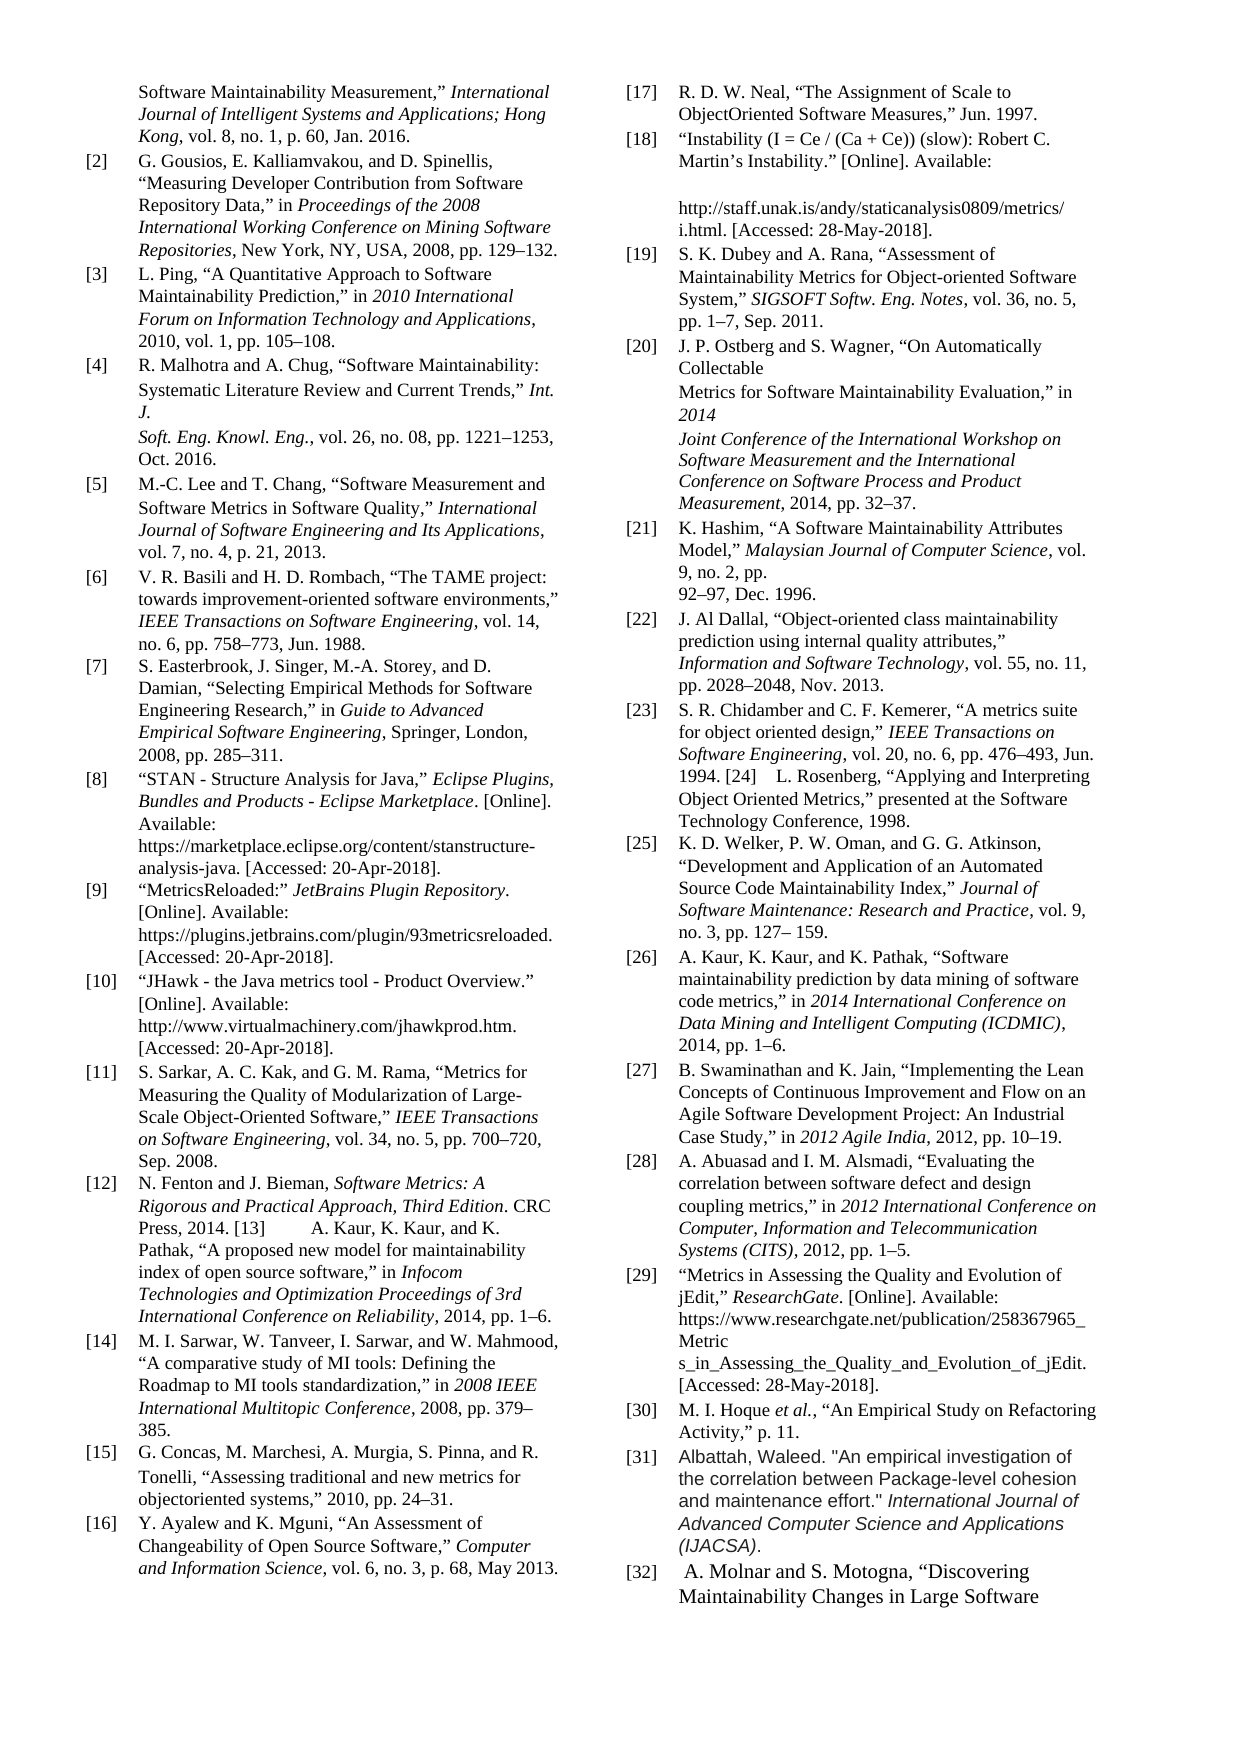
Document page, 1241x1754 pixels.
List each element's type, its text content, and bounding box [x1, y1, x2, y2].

text http://staff.unak.is/andy/staticanalysis0809/metrics/i.html. [Accessed: 28-May-2018]. [678, 197, 1100, 240]
list B. Swaminathan and K. Jain, “Implementing the Lean Concepts of Continuous Improvement and Flow on an Agile Software Development Project: An Industrial Case Study,” in 2012 Agile India, 2012, pp. 10–19. [626, 1059, 1100, 1147]
list R. Malhotra and A. Chug, “Software Maintainability: [86, 354, 559, 376]
list S. Sarkar, A. C. Kak, and G. M. Rama, “Metrics for Measuring the Quality of Modularization of Large-Scale Object-Oriented Software,” IEEE Transactions on Software Engineering, vol. 34, no. 5, pp. 700–720, Sep. 2008. [86, 1061, 559, 1172]
list S. K. Dubey and A. Rana, “Assessment of Maintainability Metrics for Object-oriented Software System,” SIGSOFT Softw. Eng. Notes, vol. 36, no. 5, pp. 1–7, Sep. 2011. [626, 243, 1100, 331]
list M. I. Sarwar, W. Tanveer, I. Sarwar, and W. Mahmood, “A comparative study of MI tools: Defining the Roadmap to MI tools standardization,” in 2008 IEEE International Multitopic Conference, 2008, pp. 379–385. [86, 1330, 559, 1440]
list R. D. W. Neal, “The Assignment of Scale to ObjectOriented Software Measures,” Jun. 1997. [626, 81, 1100, 124]
list Y. Ayalew and K. Mguni, “An Assessment of Changeability of Open Source Software,” Computer and Information Science, vol. 6, no. 3, p. 68, May 2013. [86, 1512, 559, 1578]
text Tonelli, “Assessing traditional and new metrics for objectoriented systems,” 2010, pp. 24–31. [138, 1466, 559, 1509]
list G. Concas, M. Marchesi, A. Murgia, S. Pinna, and R. [86, 1441, 559, 1462]
list A. Kaur, K. Kaur, and K. Pathak, “Software maintainability prediction by data mining of software code metrics,” in 2014 International Conference on Data Mining and Intelligent Computing (ICDMIC), 2014, pp. 1–6. [626, 946, 1100, 1056]
text Software Metrics in Software Quality,” International Journal of Software Engineering and Its Applications, vol. 7, no. 4, p. 21, 2013. [138, 497, 559, 563]
list V. R. Basili and H. D. Rombach, “The TAME project: towards improvement-oriented software environments,” IEEE Transactions on Software Engineering, vol. 14, no. 6, pp. 758–773, Jun. 1988. [86, 566, 559, 654]
list J. P. Ostberg and S. Wagner, “On Automatically Collectable [626, 334, 1100, 378]
text http://www.virtualmachinery.com/jhawkprod.htm. [Accessed: 20-Apr-2018]. [138, 1014, 559, 1058]
list J. Al Dallal, “Object-oriented class maintainability prediction using internal quality attributes,” Information and Software Technology, vol. 55, no. 11, pp. 2028–2048, Nov. 2013. [626, 608, 1100, 696]
list A. Abuasad and I. M. Alsmadi, “Evaluating the correlation between software defect and design coupling metrics,” in 2012 International Conference on Computer, Information and Telecommunication Systems (CITS), 2012, pp. 1–5. [626, 1150, 1100, 1260]
text Metrics for Software Maintainability Evaluation,” in 2014 [678, 381, 1100, 425]
list K. Hashim, “A Software Maintainability Attributes Model,” Malaysian Journal of Computer Science, vol. 9, no. 2, pp. [626, 517, 1100, 582]
list S. Easterbrook, J. Singer, M.-A. Storey, and D. Damian, “Selecting Empirical Methods for Software Engineering Research,” in Guide to Advanced Empirical Software Engineering, Springer, London, 2008, pp. 285–311. [86, 655, 559, 765]
list M.-C. Lee and T. Chang, “Software Measurement and [86, 472, 559, 494]
list “JHawk - the Java metrics tool - Product Overview.” [Online]. Available: [86, 970, 559, 1014]
list K. D. Welker, P. W. Oman, and G. G. Atkinson, “Development and Application of an Automated Source Code Maintainability Index,” Journal of Software Maintenance: Research and Practice, vol. 9, no. 3, pp. 127– 159. [626, 832, 1100, 943]
list M. I. Hoque et al., “An Empirical Study on Refactoring Activity,” p. 11. [626, 1399, 1100, 1443]
list “Instability (I = Ce / (Ca + Ce)) (slow): Robert C. Martin’s Instability.” [Online]. Available: [626, 128, 1100, 171]
text Soft. Eng. Knowl. Eng., vol. 26, no. 08, pp. 1221–1253, Oct. 2016. [138, 426, 559, 469]
text Systematic Literature Review and Current Trends,” Int. J. [138, 379, 559, 423]
list “STAN - Structure Analysis for Java,” Eclipse Plugins, Bundles and Products - Eclipse Marketplace. [Online]. Available: https://marketplace.eclipse.org/content/stanstructure-analysis-java. [Accessed: 20-Apr-2018]. [86, 768, 559, 878]
list N. Fenton and J. Bieman, Software Metrics: A Rigorous and Practical Approach, Third Edition. CRC Press, 2014. [13] A. Kaur, K. Kaur, and K. Pathak, “A proposed new model for maintainability index of open source software,” in Infocom Technologies and Optimization Proceedings of 3rd International Conference on Reliability, 2014, pp. 1–6. [86, 1172, 559, 1327]
text 92–97, Dec. 1996. [678, 583, 1100, 605]
list “MetricsReloaded:” JetBrains Plugin Repository. [Online]. Available: https://plugins.jetbrains.com/plugin/93metricsreloaded. [Accessed: 20-Apr-2018]. [86, 879, 559, 967]
list Albattah, Waleed. "An empirical investigation of the correlation between Package-level cohesion and maintenance effort." International Journal of Advanced Computer Science and Applications (IJACSA). [626, 1446, 1100, 1556]
list “Metrics in Assessing the Quality and Evolution of jEdit,” ResearchGate. [Online]. Available: https://www.researchgate.net/publication/258367965_Metric s_in_Assessing_the_Quality_and_Evolution_of_jEdit. [Accessed: 28-May-2018]. [626, 1263, 1100, 1396]
list S. R. Chidamber and C. F. Kemerer, “A metrics suite for object oriented design,” IEEE Transactions on Software Engineering, vol. 20, no. 6, pp. 476–493, Jun. 1994. [24] L. Rosenberg, “Applying and Interpreting Object Oriented Metrics,” presented at the Software Technology Conference, 1998. [626, 699, 1100, 831]
list L. Ping, “A Quantitative Approach to Software Maintainability Prediction,” in 2010 International Forum on Information Technology and Applications, 2010, vol. 1, pp. 105–108. [86, 263, 559, 351]
list G. Gousios, E. Kalliamvakou, and D. Spinellis, “Measuring Developer Contribution from Software Repository Data,” in Proceedings of the 2008 International Working Conference on Mining Software Repositories, New York, NY, USA, 2008, pp. 129–132. [86, 150, 559, 260]
text Software Maintainability Measurement,” International Journal of Intelligent Systems and Applications; Hong Kong, vol. 8, no. 1, p. 60, Jan. 2016. [138, 81, 559, 147]
text Joint Conference of the International Workshop on Software Measurement and the International Conference on Software Process and Product Measurement, 2014, pp. 32–37. [678, 428, 1104, 513]
